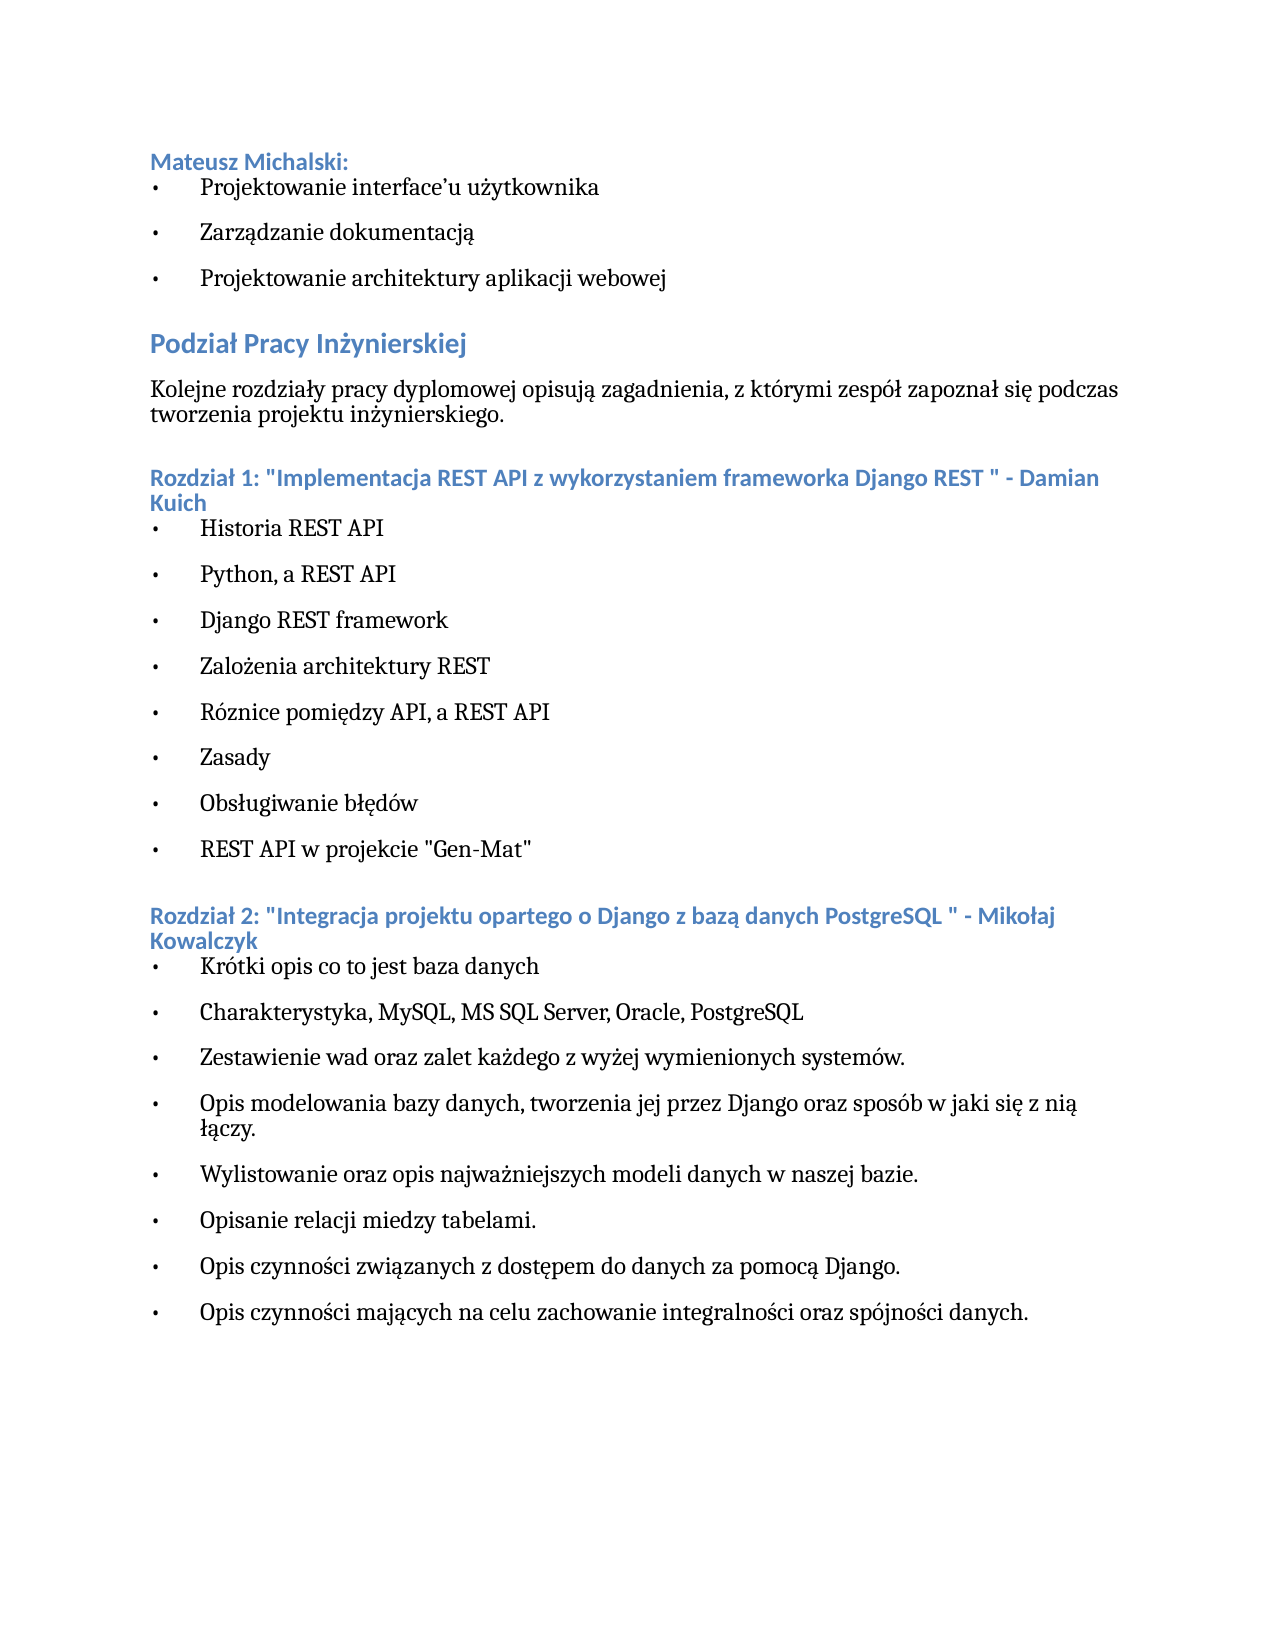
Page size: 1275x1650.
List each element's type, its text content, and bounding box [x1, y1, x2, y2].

text Rozdział 1: "Implementacja REST API z wykorzystaniem frameworka Django REST " - Damian Kuich [150, 467, 1125, 517]
list Django REST framework [150, 608, 1125, 633]
list Projektowanie architektury aplikacji webowej [150, 267, 1125, 292]
list Róznice pomiędzy API, a REST API [150, 700, 1125, 725]
list Opis modelowania bazy danych, tworzenia jej przez Django oraz sposób w jaki się z nią łączy. [150, 1092, 1125, 1142]
list Python, a REST API [150, 562, 1125, 587]
list Krótki opis co to jest baza danych [150, 954, 1125, 979]
list Zarządzanie dokumentacją [150, 221, 1125, 246]
list REST API w projekcie "Gen-Mat" [150, 837, 1125, 862]
text Rozdział 2: "Integracja projektu opartego o Django z bazą danych PostgreSQL " - Mikołaj Kowalczyk [150, 904, 1125, 954]
list Zalożenia architektury REST [150, 654, 1125, 679]
list Obsługiwanie błędów [150, 792, 1125, 817]
list Charakterystyka, MySQL, MS SQL Server, Oracle, PostgreSQL [150, 1000, 1125, 1025]
text Kolejne rozdziały pracy dyplomowej opisują zagadnienia, z którymi zespół zapoznał się podczas tworzenia projektu inżynierskiego. [150, 377, 1125, 427]
list Projektowanie interface’u użytkownika [150, 175, 1125, 200]
list Opis czynności mających na celu zachowanie integralności oraz spójności danych. [150, 1300, 1125, 1325]
text Mateusz Michalski: [150, 150, 1125, 175]
list Zasady [150, 746, 1125, 771]
list Zestawienie wad oraz zalet każdego z wyżej wymienionych systemów. [150, 1046, 1125, 1071]
list Opis czynności związanych z dostępem do danych za pomocą Django. [150, 1254, 1125, 1279]
list Opisanie relacji miedzy tabelami. [150, 1208, 1125, 1233]
text Podział Pracy Inżynierskiej [150, 333, 1125, 358]
list Historia REST API [150, 517, 1125, 542]
list Wylistowanie oraz opis najważniejszych modeli danych w naszej bazie. [150, 1162, 1125, 1187]
